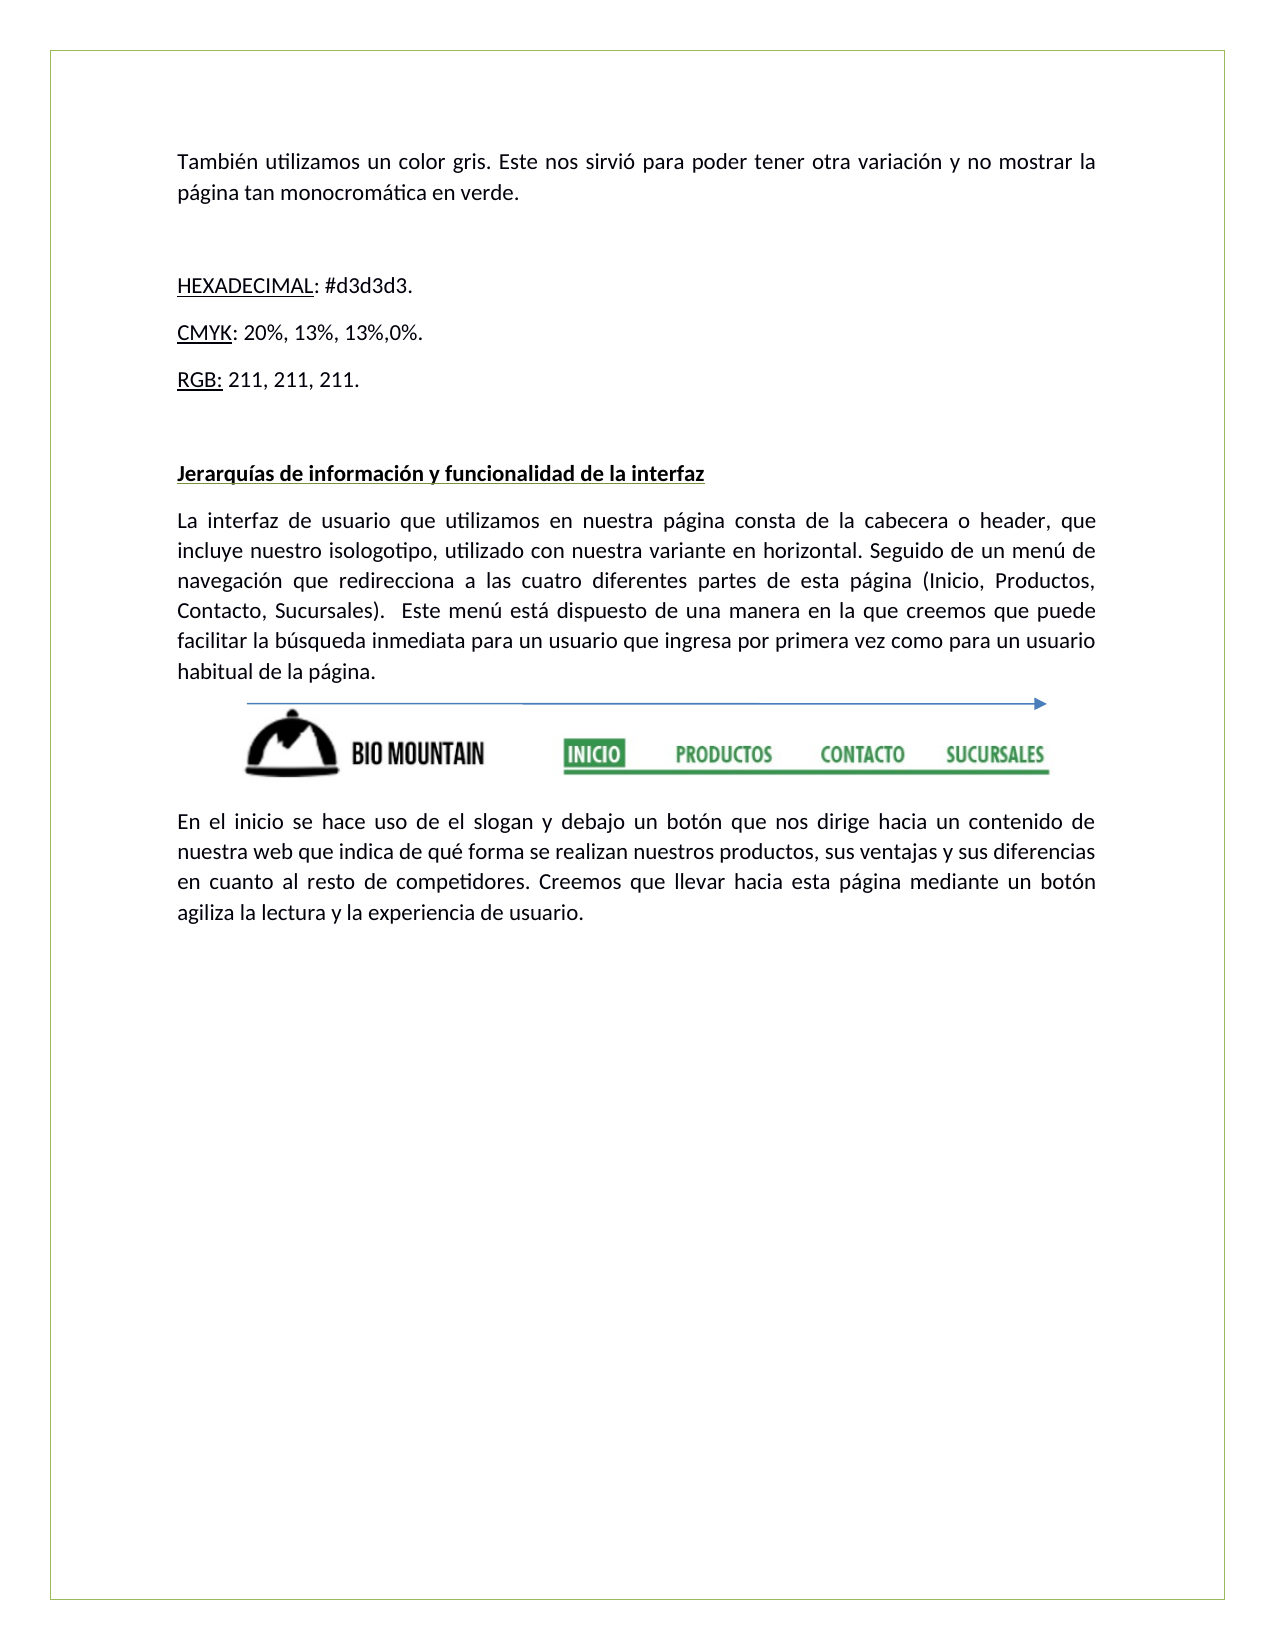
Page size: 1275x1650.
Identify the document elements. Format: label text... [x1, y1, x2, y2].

text HEXADECIMAL: #d3d3d3. [177, 271, 1098, 299]
text Jerarquías de información y funcionalidad de la interfaz [177, 459, 1098, 487]
text También utilizamos un color gris. Este nos sirvió para poder tener otra variación y no mostrar la página tan monocromática en verde. [177, 147, 1098, 206]
text CMYK: 20%, 13%, 13%,0%. [177, 318, 1098, 346]
text RGB: 211, 211, 211. [177, 365, 1098, 393]
text La interfaz de usuario que utilizamos en nuestra página consta de la cabecera o header, que incluye nuestro isologotipo, utilizado con nuestra variante en horizontal. Seguido de un menú de navegación que redirecciona a las cuatro diferentes partes de esta página (Inicio, Productos, Contacto, Sucursales). Este menú está dispuesto de una manera en la que creemos que puede facilitar la búsqueda inmediata para un usuario que ingresa por primera vez como para un usuario habitual de la página. [177, 506, 1098, 685]
picture [177, 703, 1096, 789]
text En el inicio se hace uso de el slogan y debajo un botón que nos dirige hacia un contenido de nuestra web que indica de qué forma se realizan nuestros productos, sus ventajas y sus diferencias en cuanto al resto de competidores. Creemos que llevar hacia esta página mediante un botón agiliza la lectura y la experiencia de usuario. [177, 807, 1098, 926]
